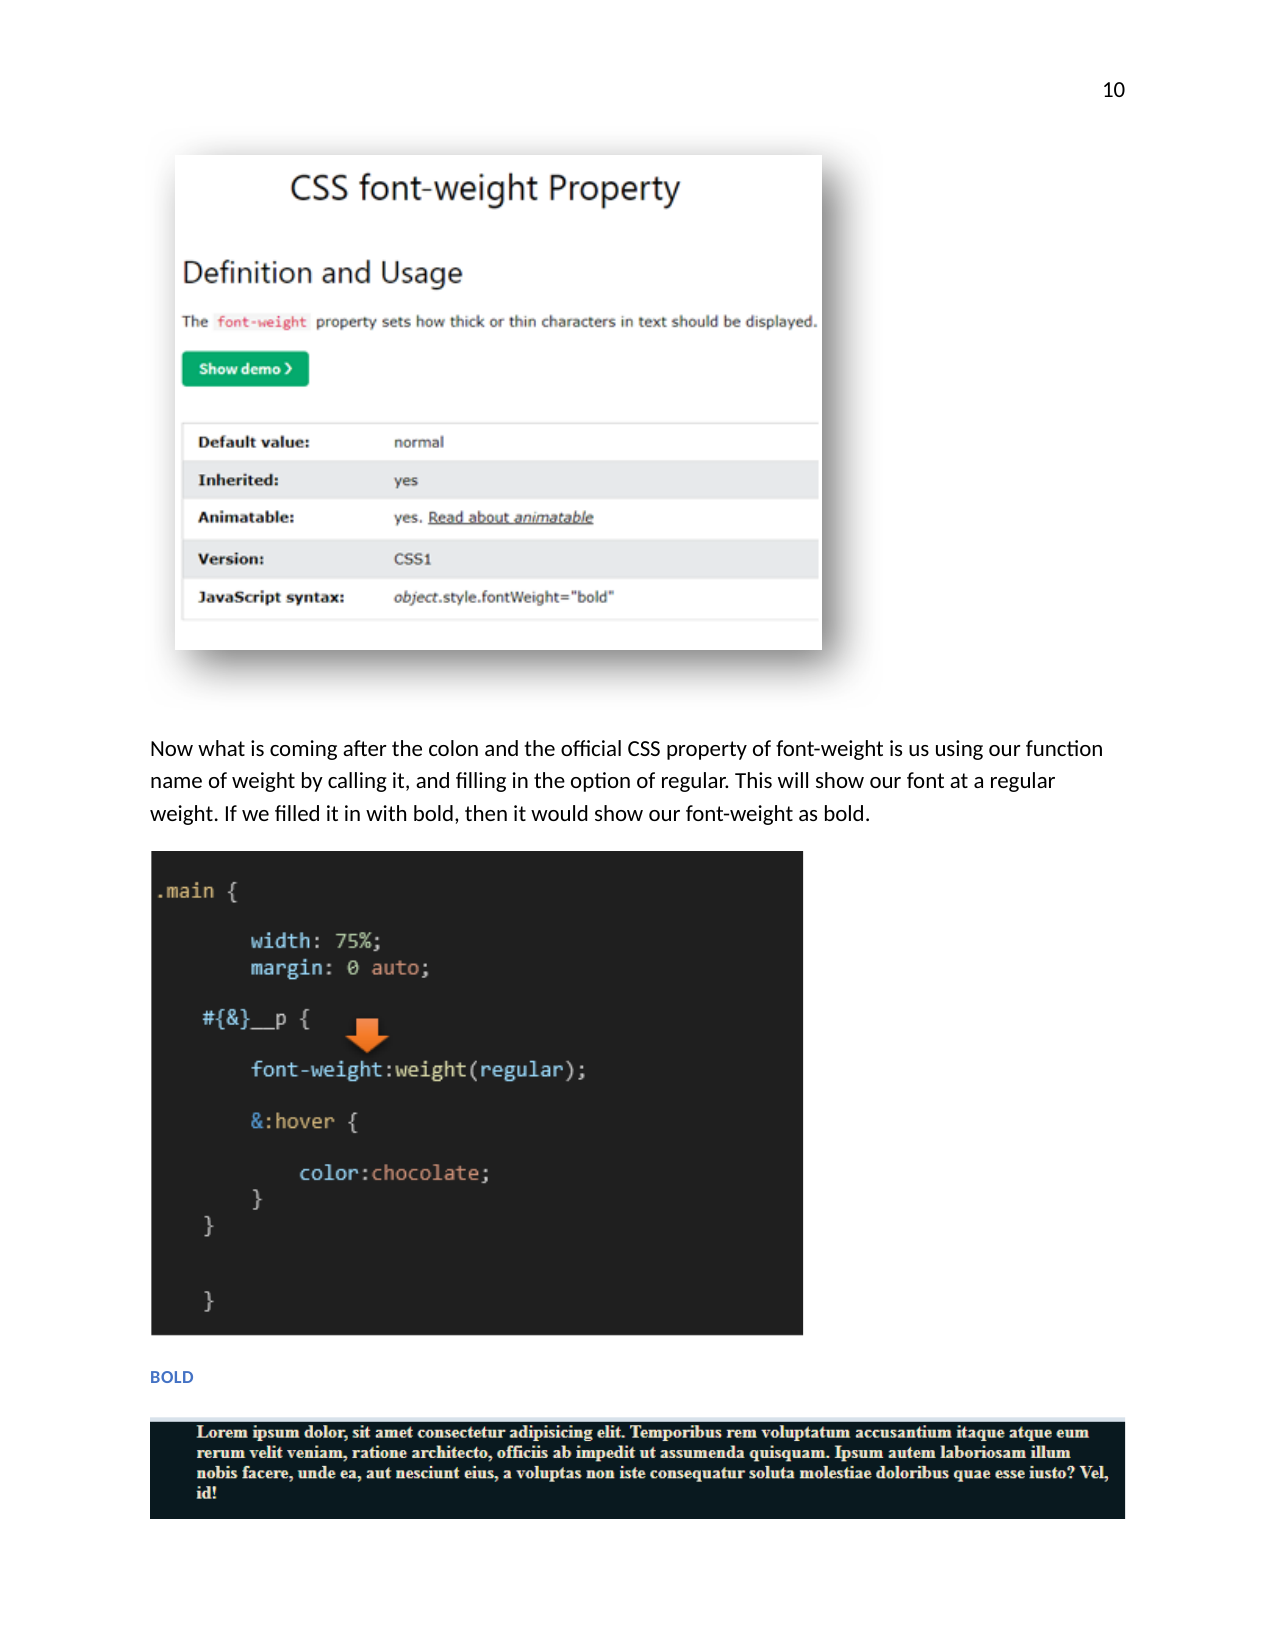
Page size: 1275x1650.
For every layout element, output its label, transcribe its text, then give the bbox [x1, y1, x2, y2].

picture [150, 1414, 1125, 1519]
text Now what is coming after the colon and the official CSS property of font-weight is us using our function name of weight by calling it, and filling in the option of regular. This will show our font at a regular weight. If we filled it in with bold, then it would show our font-weight as bold. [150, 734, 1125, 827]
picture [175, 155, 822, 650]
text bold [150, 1361, 1125, 1389]
picture [150, 851, 804, 1337]
